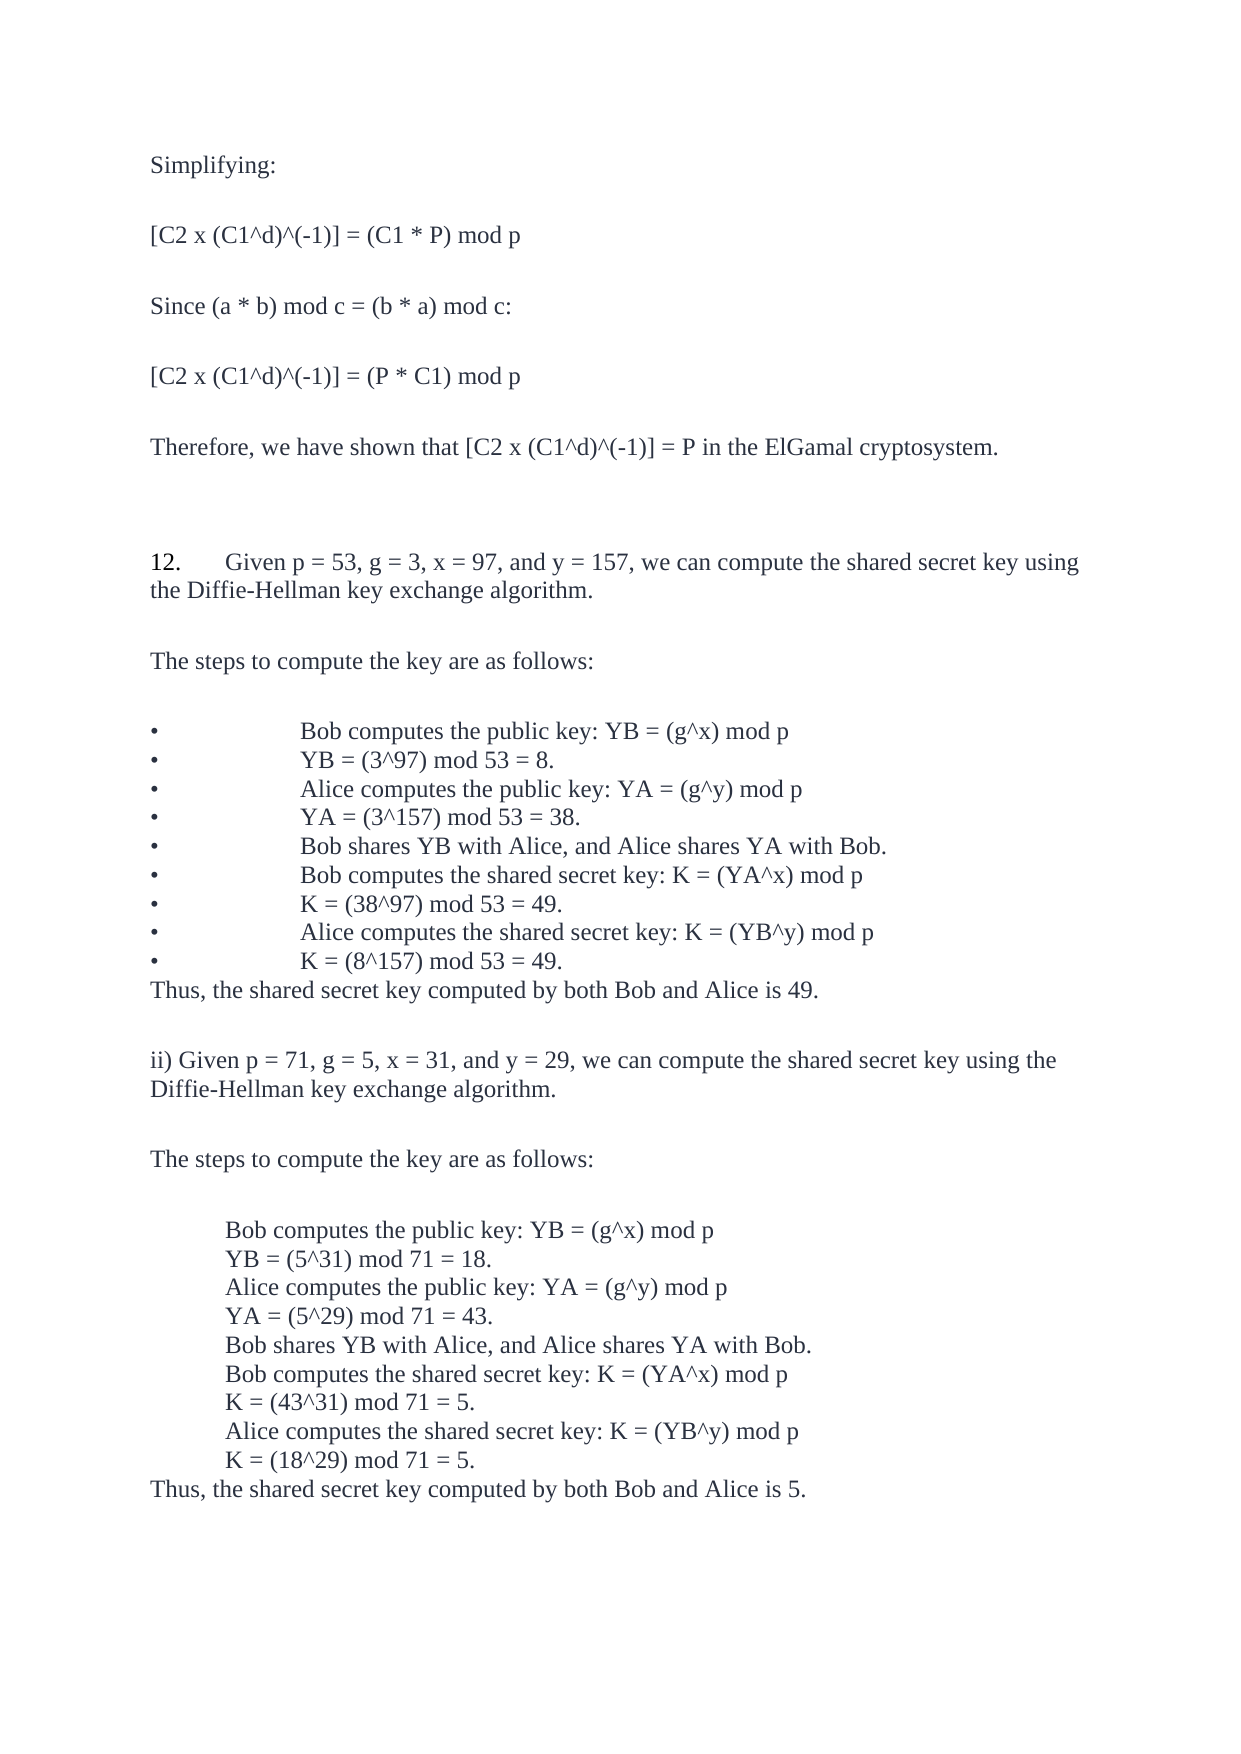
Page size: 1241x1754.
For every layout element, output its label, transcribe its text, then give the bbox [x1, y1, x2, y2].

list YA = (5^29) mod 71 = 43. [150, 1301, 1090, 1330]
text The steps to compute the key are as follows: [150, 1144, 1090, 1173]
list Bob computes the public key: YB = (g^x) mod p [150, 1215, 1090, 1244]
list K = (38^97) mod 53 = 49. [150, 889, 1090, 917]
list Alice computes the public key: YA = (g^y) mod p [150, 1272, 1090, 1301]
list Bob shares YB with Alice, and Alice shares YA with Bob. [150, 1330, 1090, 1359]
text Therefore, we have shown that [C2 x (C1^d)^(-1)] = P in the ElGamal cryptosystem. [150, 432, 1090, 460]
list YB = (5^31) mod 71 = 18. [150, 1244, 1090, 1272]
text Since (a * b) mod c = (b * a) mod c: [150, 291, 1090, 319]
list Bob computes the public key: YB = (g^x) mod p [150, 716, 1090, 745]
text Simplifying: [150, 150, 1090, 179]
list YB = (3^97) mod 53 = 8. [150, 745, 1090, 774]
list Alice computes the shared secret key: K = (YB^y) mod p [150, 1416, 1090, 1445]
list Bob shares YB with Alice, and Alice shares YA with Bob. [150, 831, 1090, 860]
text [C2 x (C1^d)^(-1)] = (P * C1) mod p [150, 361, 1090, 390]
list Alice computes the shared secret key: K = (YB^y) mod p [150, 917, 1090, 946]
list K = (43^31) mod 71 = 5. [150, 1387, 1090, 1416]
list K = (8^157) mod 53 = 49. [150, 946, 1090, 975]
text The steps to compute the key are as follows: [150, 646, 1090, 674]
text 12. Given p = 53, g = 3, x = 97, and y = 157, we can compute the shared secret key using the Diffie-Hellman key exchange algorithm. [150, 547, 1090, 604]
text ii) Given p = 71, g = 5, x = 31, and y = 29, we can compute the shared secret key using the Diffie-Hellman key exchange algorithm. [150, 1045, 1090, 1103]
text Thus, the shared secret key computed by both Bob and Alice is 49. [150, 975, 1090, 1004]
list K = (18^29) mod 71 = 5. [150, 1445, 1090, 1474]
text [C2 x (C1^d)^(-1)] = (C1 * P) mod p [150, 220, 1090, 249]
list Alice computes the public key: YA = (g^y) mod p [150, 774, 1090, 802]
list YA = (3^157) mod 53 = 38. [150, 802, 1090, 831]
list Bob computes the shared secret key: K = (YA^x) mod p [150, 860, 1090, 889]
list Bob computes the shared secret key: K = (YA^x) mod p [150, 1359, 1090, 1387]
text Thus, the shared secret key computed by both Bob and Alice is 5. [150, 1474, 1090, 1502]
